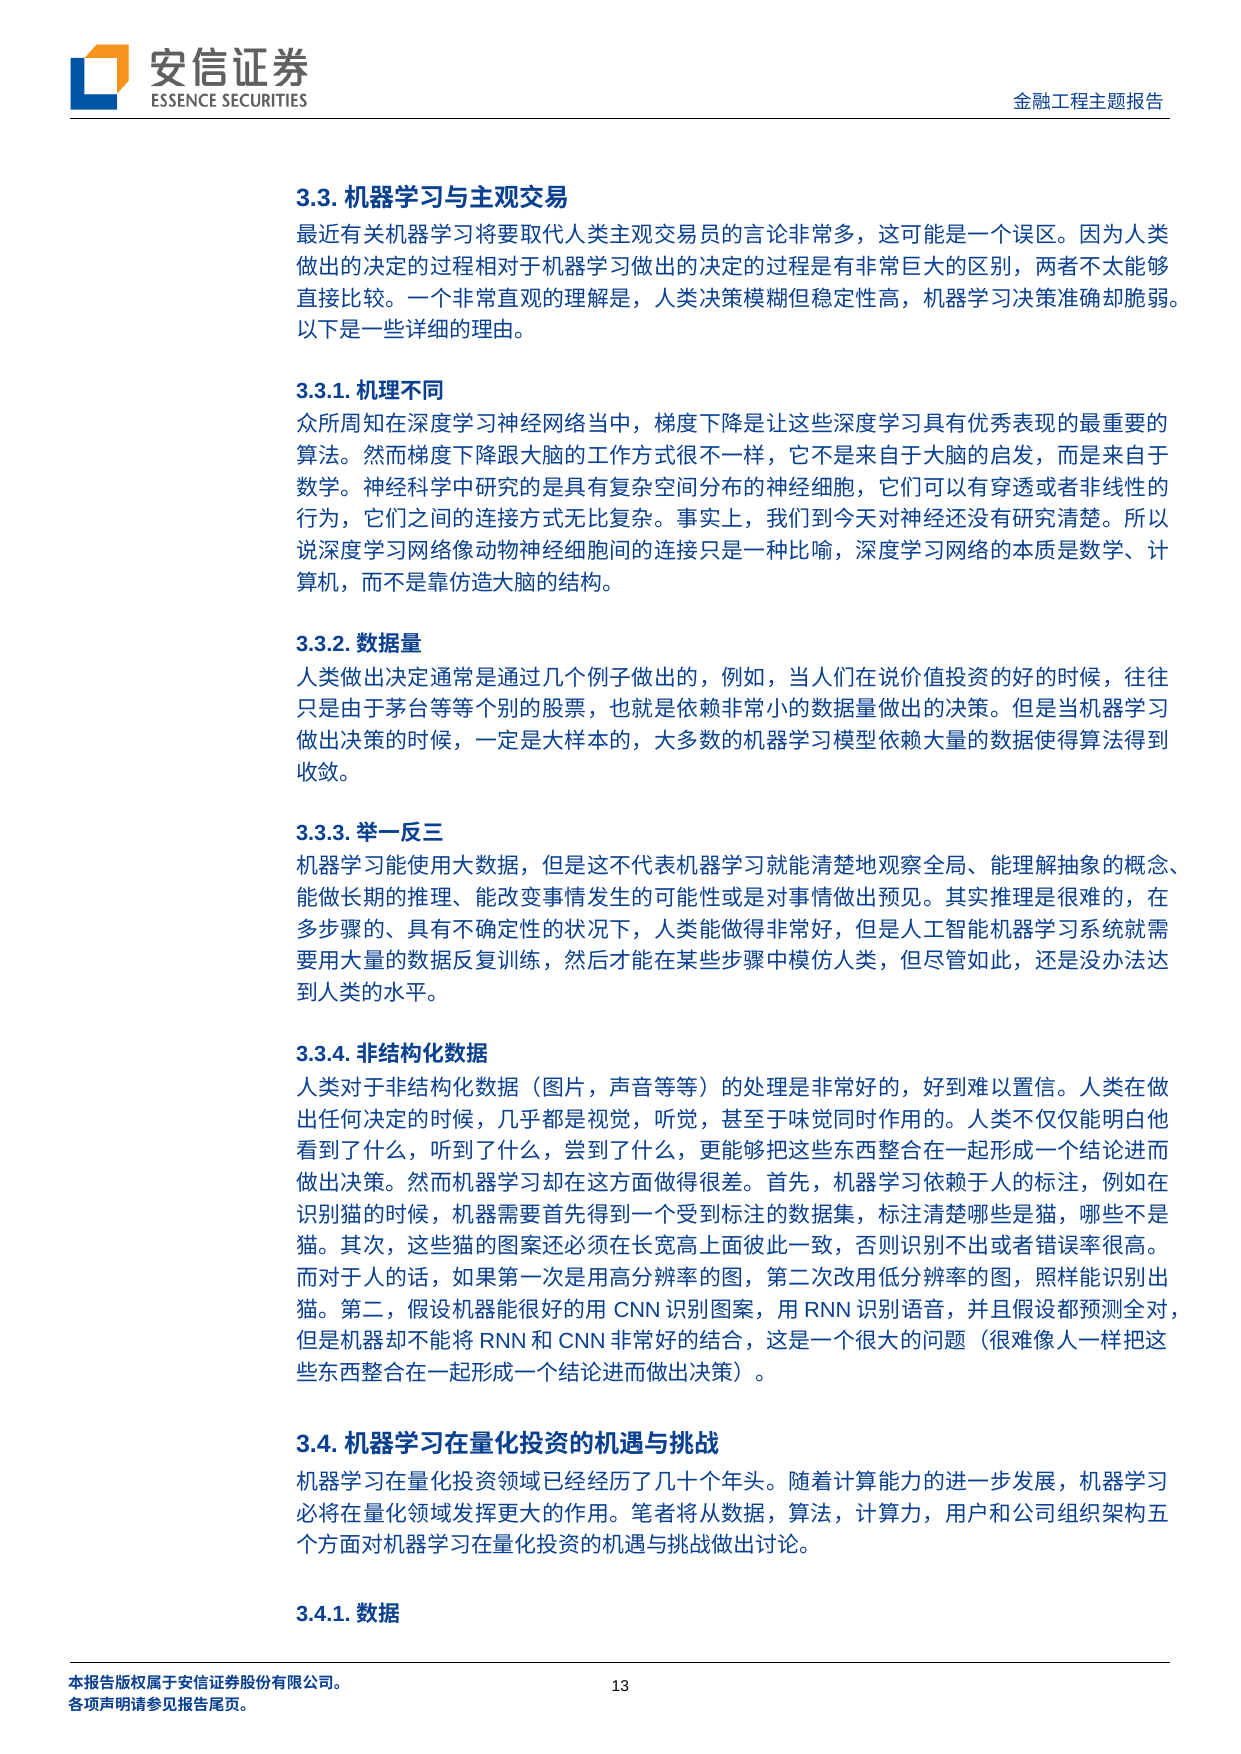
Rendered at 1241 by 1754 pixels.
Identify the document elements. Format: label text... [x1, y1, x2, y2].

text 众所周知在深度学习神经网络当中，梯度下降是让这些深度学习具有优秀表现的最重要的算法。然而梯度下降跟大脑的工作方式很不一样，它不是来自于大脑的启发，而是来自于数学。神经科学中研究的是具有复杂空间分布的神经细胞，它们可以有穿透或者非线性的行为，它们之间的连接方式无比复杂。事实上，我们到今天对神经还没有研究清楚。所以说深度学习网络像动物神经细胞间的连接只是一种比喻，深度学习网络的本质是数学、计算机，而不是靠仿造大脑的结构。 [296, 406, 1169, 596]
text 人类对于非结构化数据（图片，声音等等）的处理是非常好的，好到难以置信。人类在做出任何决定的时候，几乎都是视觉，听觉，甚至于味觉同时作用的。人类不仅仅能明白他看到了什么，听到了什么，尝到了什么，更能够把这些东西整合在一起形成一个结论进而做出决策。然而机器学习却在这方面做得很差。首先，机器学习依赖于人的标注，例如在识别猫的时候，机器需要首先得到一个受到标注的数据集，标注清楚哪些是猫，哪些不是猫。其次，这些猫的图案还必须在长宽高上面彼此一致，否则识别不出或者错误率很高。而对于人的话，如果第一次是用高分辨率的图，第二次改用低分辨率的图，照样能识别出猫。第二，假设机器能很好的用CNN识别图案，用RNN识别语音，并且假设都预测全对，但是机器却不能将RNN和CNN非常好的结合，这是一个很大的问题（很难像人一样把这些东西整合在一起形成一个结论进而做出决策）。 [296, 1070, 1169, 1387]
text 机器学习在量化投资领域已经经历了几十个年头。随着计算能力的进一步发展，机器学习必将在量化领域发挥更大的作用。笔者将从数据，算法，计算力，用户和公司组织架构五个方面对机器学习在量化投资的机遇与挑战做出讨论。 [296, 1464, 1169, 1559]
title 机理不同 [296, 373, 1169, 404]
title 机器学习在量化投资的机遇与挑战 [296, 1424, 1169, 1460]
text 机器学习能使用大数据，但是这不代表机器学习就能清楚地观察全局、能理解抽象的概念、能做长期的推理、能改变事情发生的可能性或是对事情做出预见。其实推理是很难的，在多步骤的、具有不确定性的状况下，人类能做得非常好，但是人工智能机器学习系统就需要用大量的数据反复训练，然后才能在某些步骤中模仿人类，但尽管如此，还是没办法达到人类的水平。 [296, 848, 1169, 1007]
text 人类做出决定通常是通过几个例子做出的，例如，当人们在说价值投资的好的时候，往往只是由于茅台等等个别的股票，也就是依赖非常小的数据量做出的决策。但是当机器学习做出决策的时候，一定是大样本的，大多数的机器学习模型依赖大量的数据使得算法得到收敛。 [296, 659, 1169, 786]
text 最近有关机器学习将要取代人类主观交易员的言论非常多，这可能是一个误区。因为人类做出的决定的过程相对于机器学习做出的决定的过程是有非常巨大的区别，两者不太能够直接比较。一个非常直观的理解是，人类决策模糊但稳定性高，机器学习决策准确却脆弱。以下是一些详细的理由。 [296, 217, 1169, 344]
title 机器学习与主观交易 [296, 177, 1169, 213]
title 数据 [296, 1596, 1169, 1628]
title 举一反三 [296, 815, 1169, 846]
title 非结构化数据 [296, 1036, 1169, 1068]
picture [70, 44, 308, 110]
title 数据量 [296, 626, 1169, 657]
